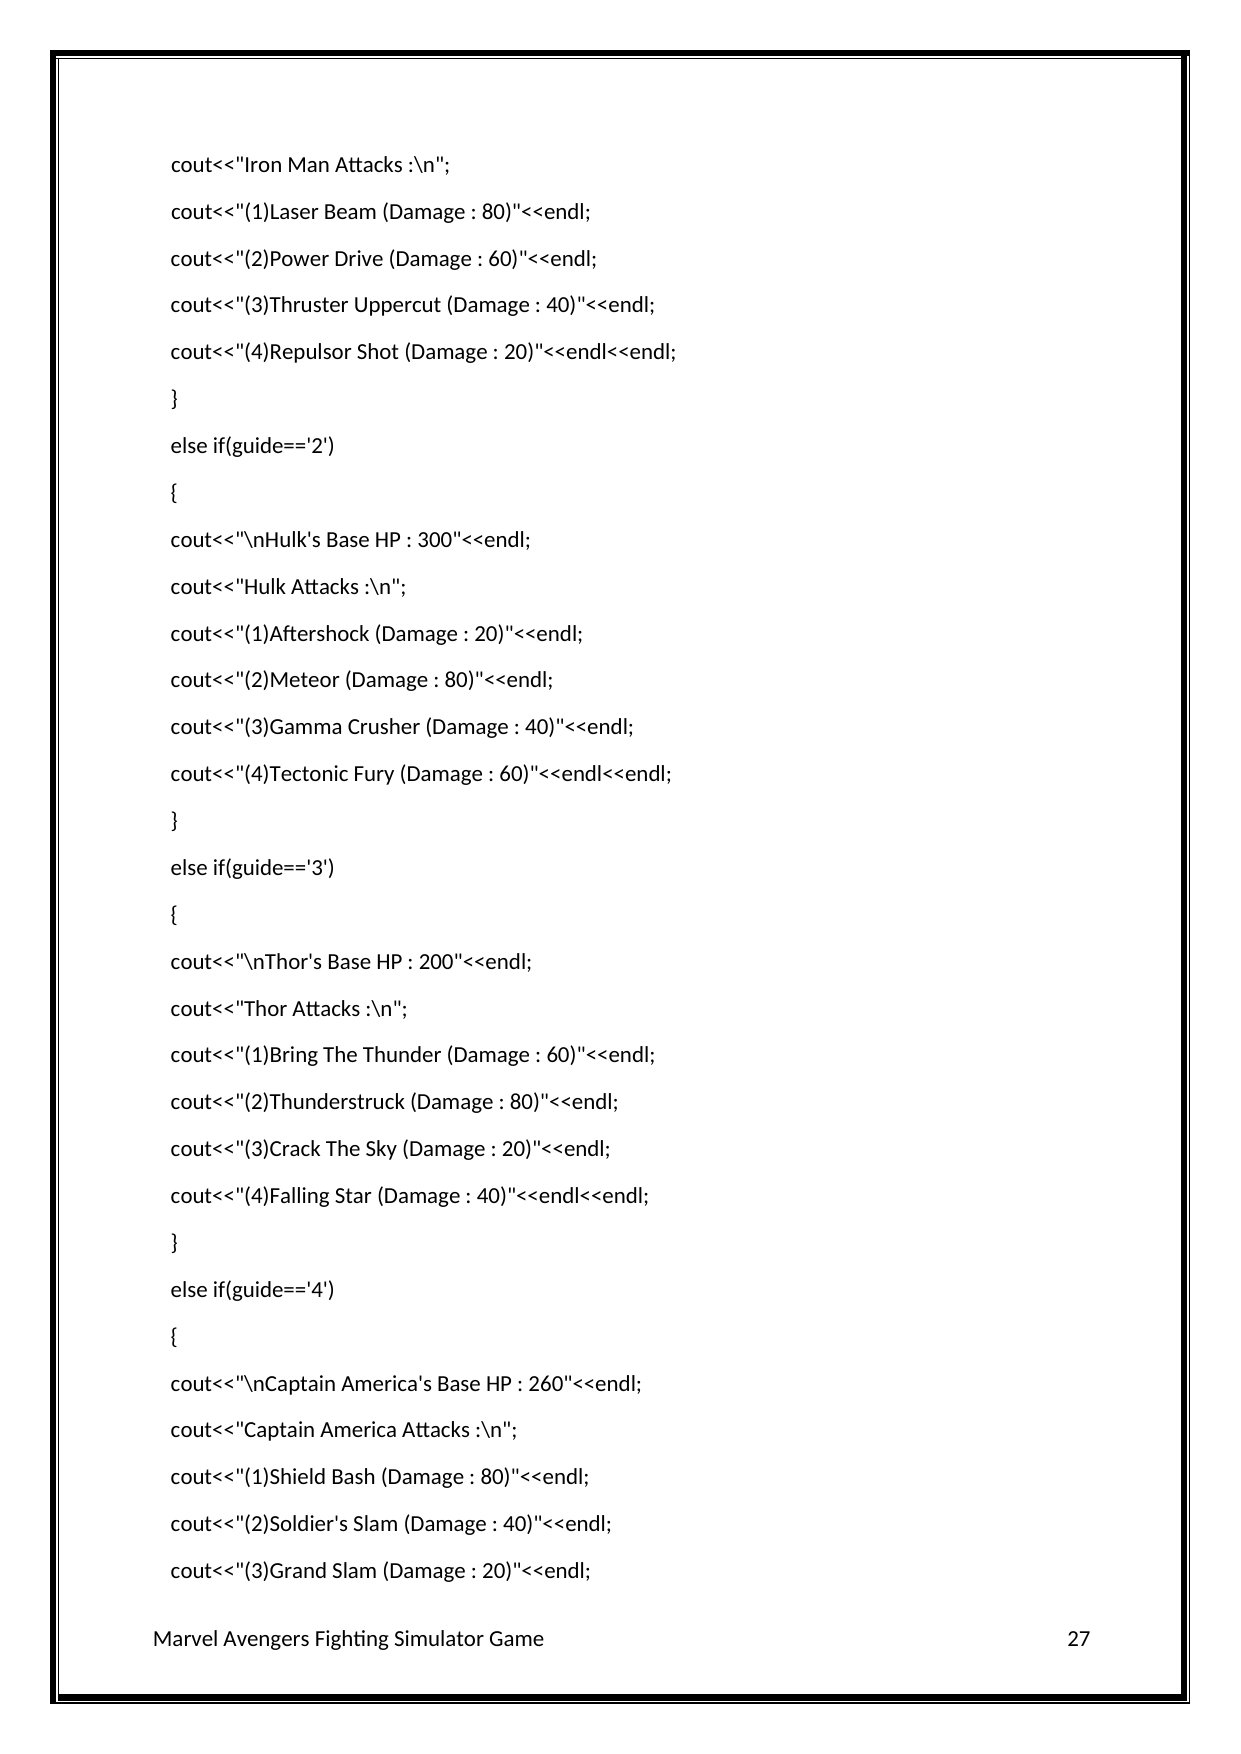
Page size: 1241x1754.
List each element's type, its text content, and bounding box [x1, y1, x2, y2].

text else if(guide=='4') [150, 1275, 1090, 1303]
text } [150, 384, 1090, 412]
text cout<<"(4)Tectonic Fury (Damage : 60)"<<endl<<endl; [150, 759, 1090, 787]
text else if(guide=='2') [150, 431, 1090, 459]
text cout<<"(2)Thunderstruck (Damage : 80)"<<endl; [150, 1087, 1090, 1116]
text cout<<"(1)Bring The Thunder (Damage : 60)"<<endl; [150, 1041, 1090, 1069]
text cout<<"Hulk Attacks :\n"; [150, 572, 1090, 600]
text cout<<"(2)Meteor (Damage : 80)"<<endl; [150, 666, 1090, 694]
text cout<<"(1)Shield Bash (Damage : 80)"<<endl; [150, 1462, 1090, 1491]
text cout<<"Iron Man Attacks :\n"; [150, 150, 1090, 178]
text cout<<"Thor Attacks :\n"; [150, 994, 1090, 1022]
text cout<<"(2)Power Drive (Damage : 60)"<<endl; [150, 244, 1090, 272]
text } [150, 1228, 1090, 1256]
text cout<<"(4)Repulsor Shot (Damage : 20)"<<endl<<endl; [150, 337, 1090, 366]
text cout<<"Captain America Attacks :\n"; [150, 1416, 1090, 1444]
text cout<<"(1)Laser Beam (Damage : 80)"<<endl; [150, 197, 1090, 225]
text } [150, 806, 1090, 834]
text cout<<"\nCaptain America's Base HP : 260"<<endl; [150, 1369, 1090, 1397]
text { [150, 1322, 1090, 1350]
text else if(guide=='3') [150, 853, 1090, 881]
text cout<<"(2)Soldier's Slam (Damage : 40)"<<endl; [150, 1509, 1090, 1537]
text cout<<"(3)Thruster Uppercut (Damage : 40)"<<endl; [150, 291, 1090, 319]
text cout<<"(3)Grand Slam (Damage : 20)"<<endl; [150, 1556, 1090, 1584]
text { [150, 478, 1090, 506]
text cout<<"(4)Falling Star (Damage : 40)"<<endl<<endl; [150, 1181, 1090, 1209]
text cout<<"\nHulk's Base HP : 300"<<endl; [150, 525, 1090, 553]
text cout<<"(3)Gamma Crusher (Damage : 40)"<<endl; [150, 712, 1090, 741]
text cout<<"\nThor's Base HP : 200"<<endl; [150, 947, 1090, 975]
text cout<<"(3)Crack The Sky (Damage : 20)"<<endl; [150, 1134, 1090, 1162]
text { [150, 900, 1090, 928]
text cout<<"(1)Aftershock (Damage : 20)"<<endl; [150, 619, 1090, 647]
